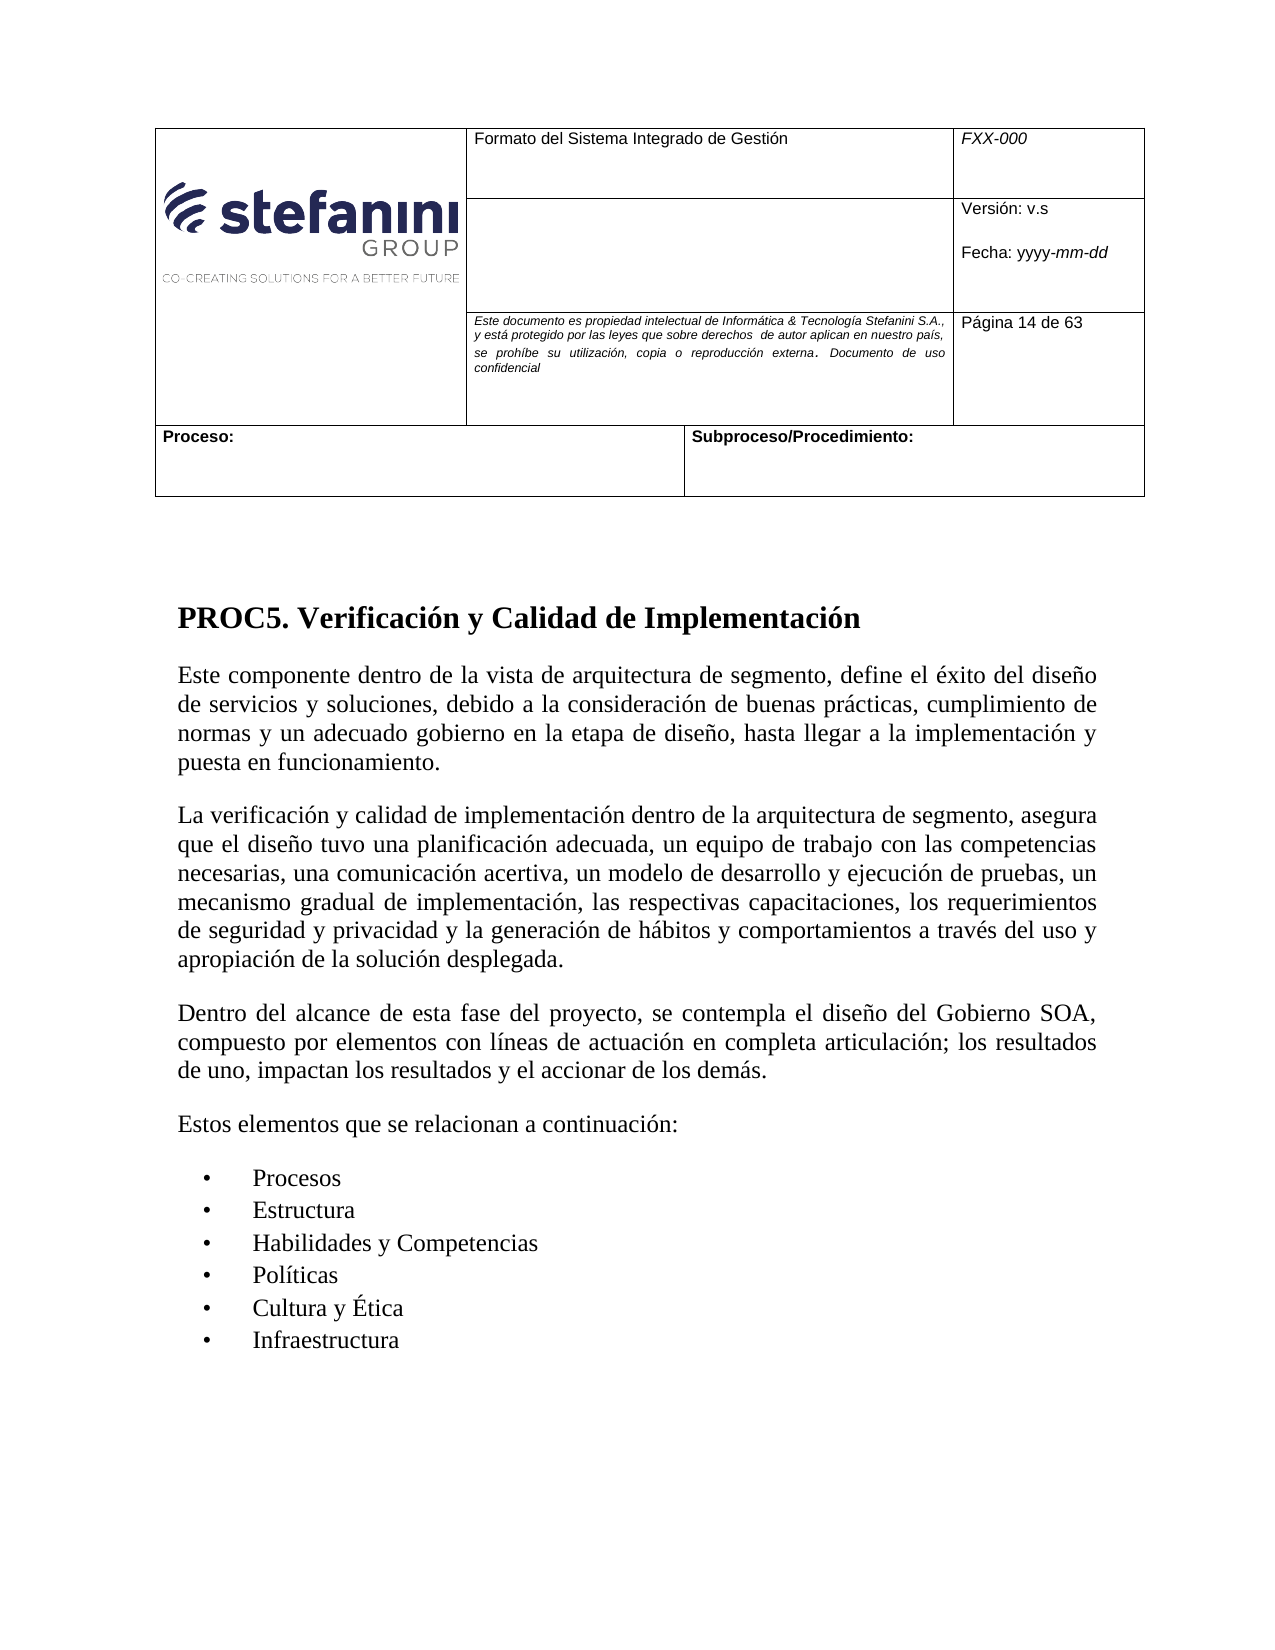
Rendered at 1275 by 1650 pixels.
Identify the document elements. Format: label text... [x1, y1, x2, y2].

text Estos elementos que se relacionan a continuación: [177, 1109, 1098, 1138]
list Habilidades y Competencias [202, 1228, 1098, 1257]
text Este componente dentro de la vista de arquitectura de segmento, define el éxito del diseño de servicios y soluciones, debido a la consideración de buenas prácticas, cumplimiento de normas y un adecuado gobierno en la etapa de diseño, hasta llegar a la implementación y puesta en funcionamiento. [177, 660, 1098, 775]
subtitle PROC5. Verificación y Calidad de Implementación [177, 599, 1098, 635]
list Infraestructura [202, 1325, 1098, 1354]
list Cultura y Ética [202, 1293, 1098, 1322]
list Políticas [202, 1260, 1098, 1289]
list Procesos [202, 1163, 1098, 1192]
picture [162, 182, 460, 286]
list Estructura [202, 1195, 1098, 1224]
text La verificación y calidad de implementación dentro de la arquitectura de segmento, asegura que el diseño tuvo una planificación adecuada, un equipo de trabajo con las competencias necesarias, una comunicación acertiva, un modelo de desarrollo y ejecución de pruebas, un mecanismo gradual de implementación, las respectivas capacitaciones, los requerimientos de seguridad y privacidad y la generación de hábitos y comportamientos a través del uso y apropiación de la solución desplegada. [177, 800, 1098, 973]
text Dentro del alcance de esta fase del proyecto, se contempla el diseño del Gobierno SOA, compuesto por elementos con líneas de actuación en completa articulación; los resultados de uno, impactan los resultados y el accionar de los demás. [177, 998, 1098, 1084]
